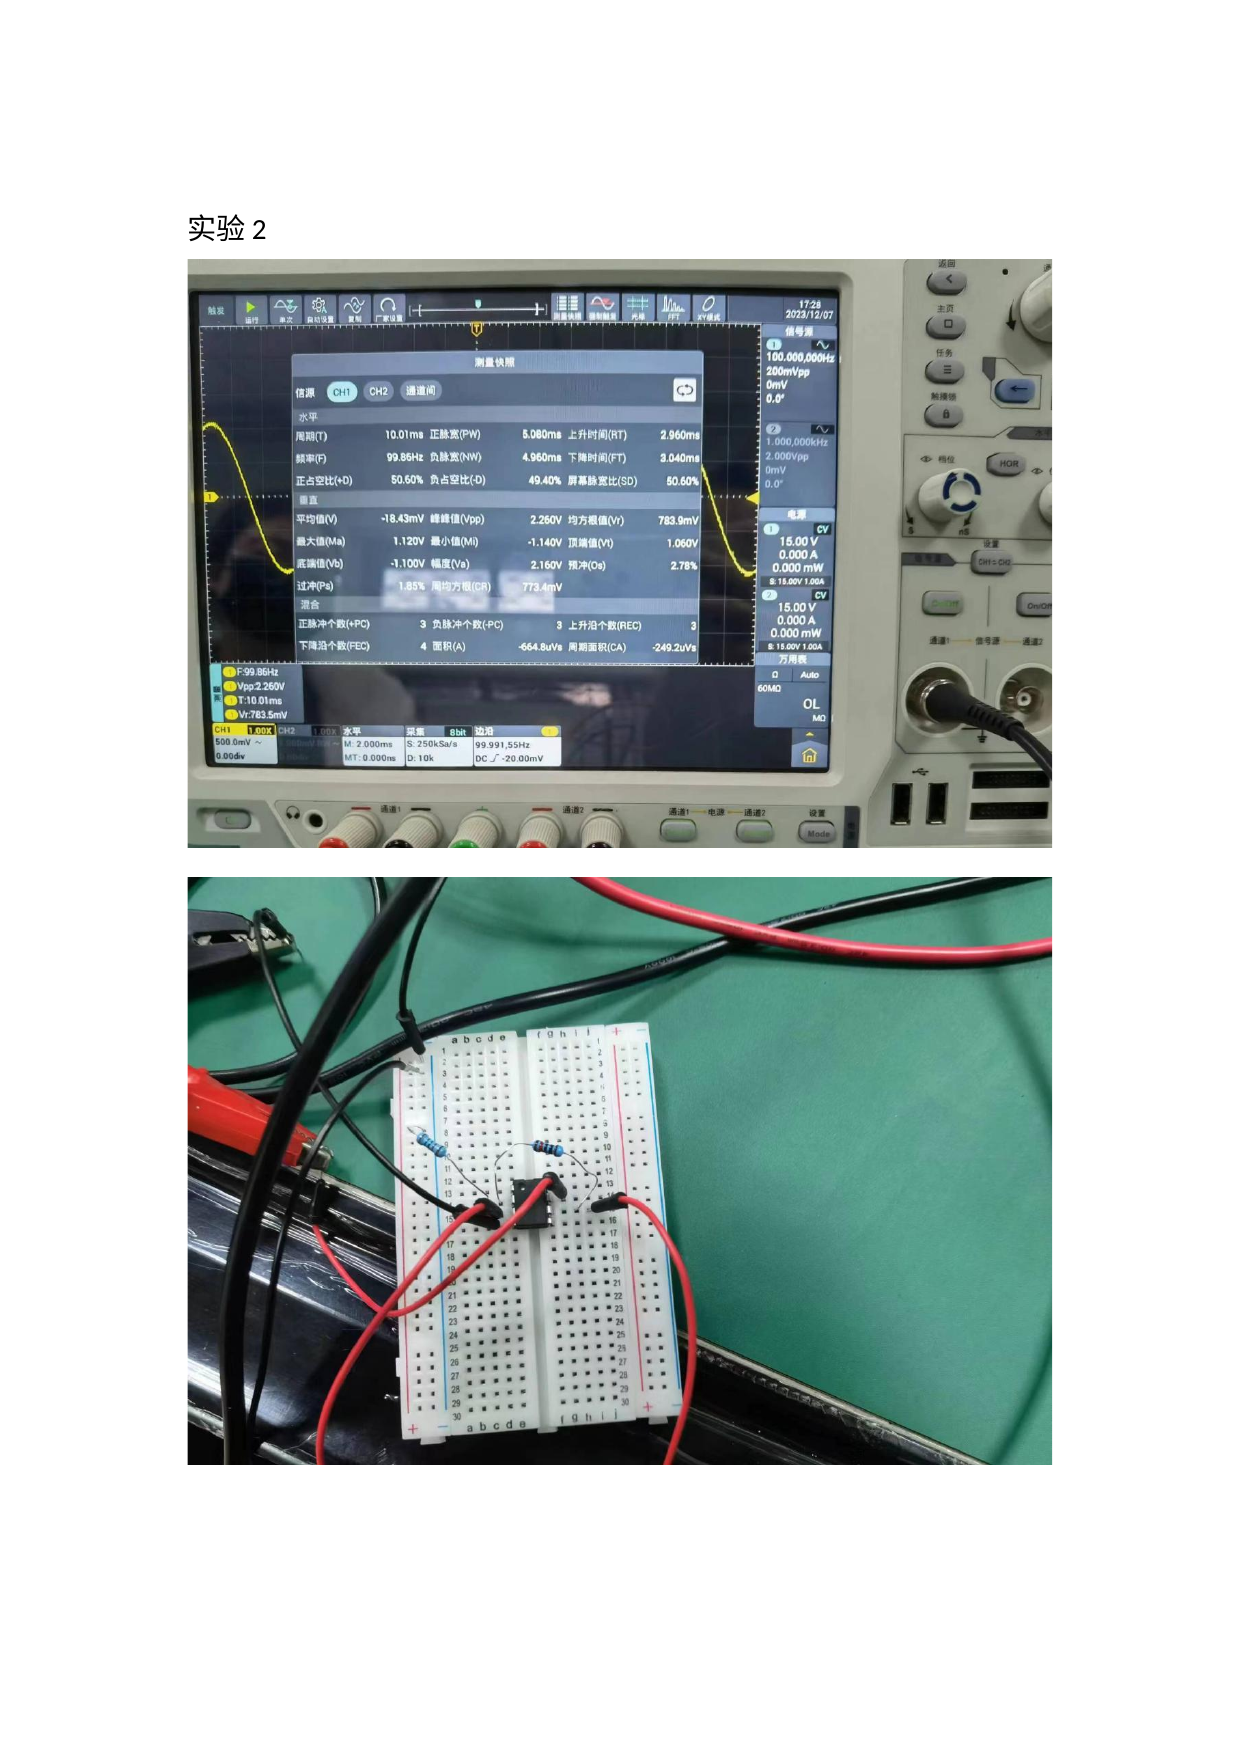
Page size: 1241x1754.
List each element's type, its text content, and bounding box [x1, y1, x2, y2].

picture [187, 259, 1053, 848]
picture [187, 877, 1053, 1465]
text 实验2 [187, 194, 1053, 259]
